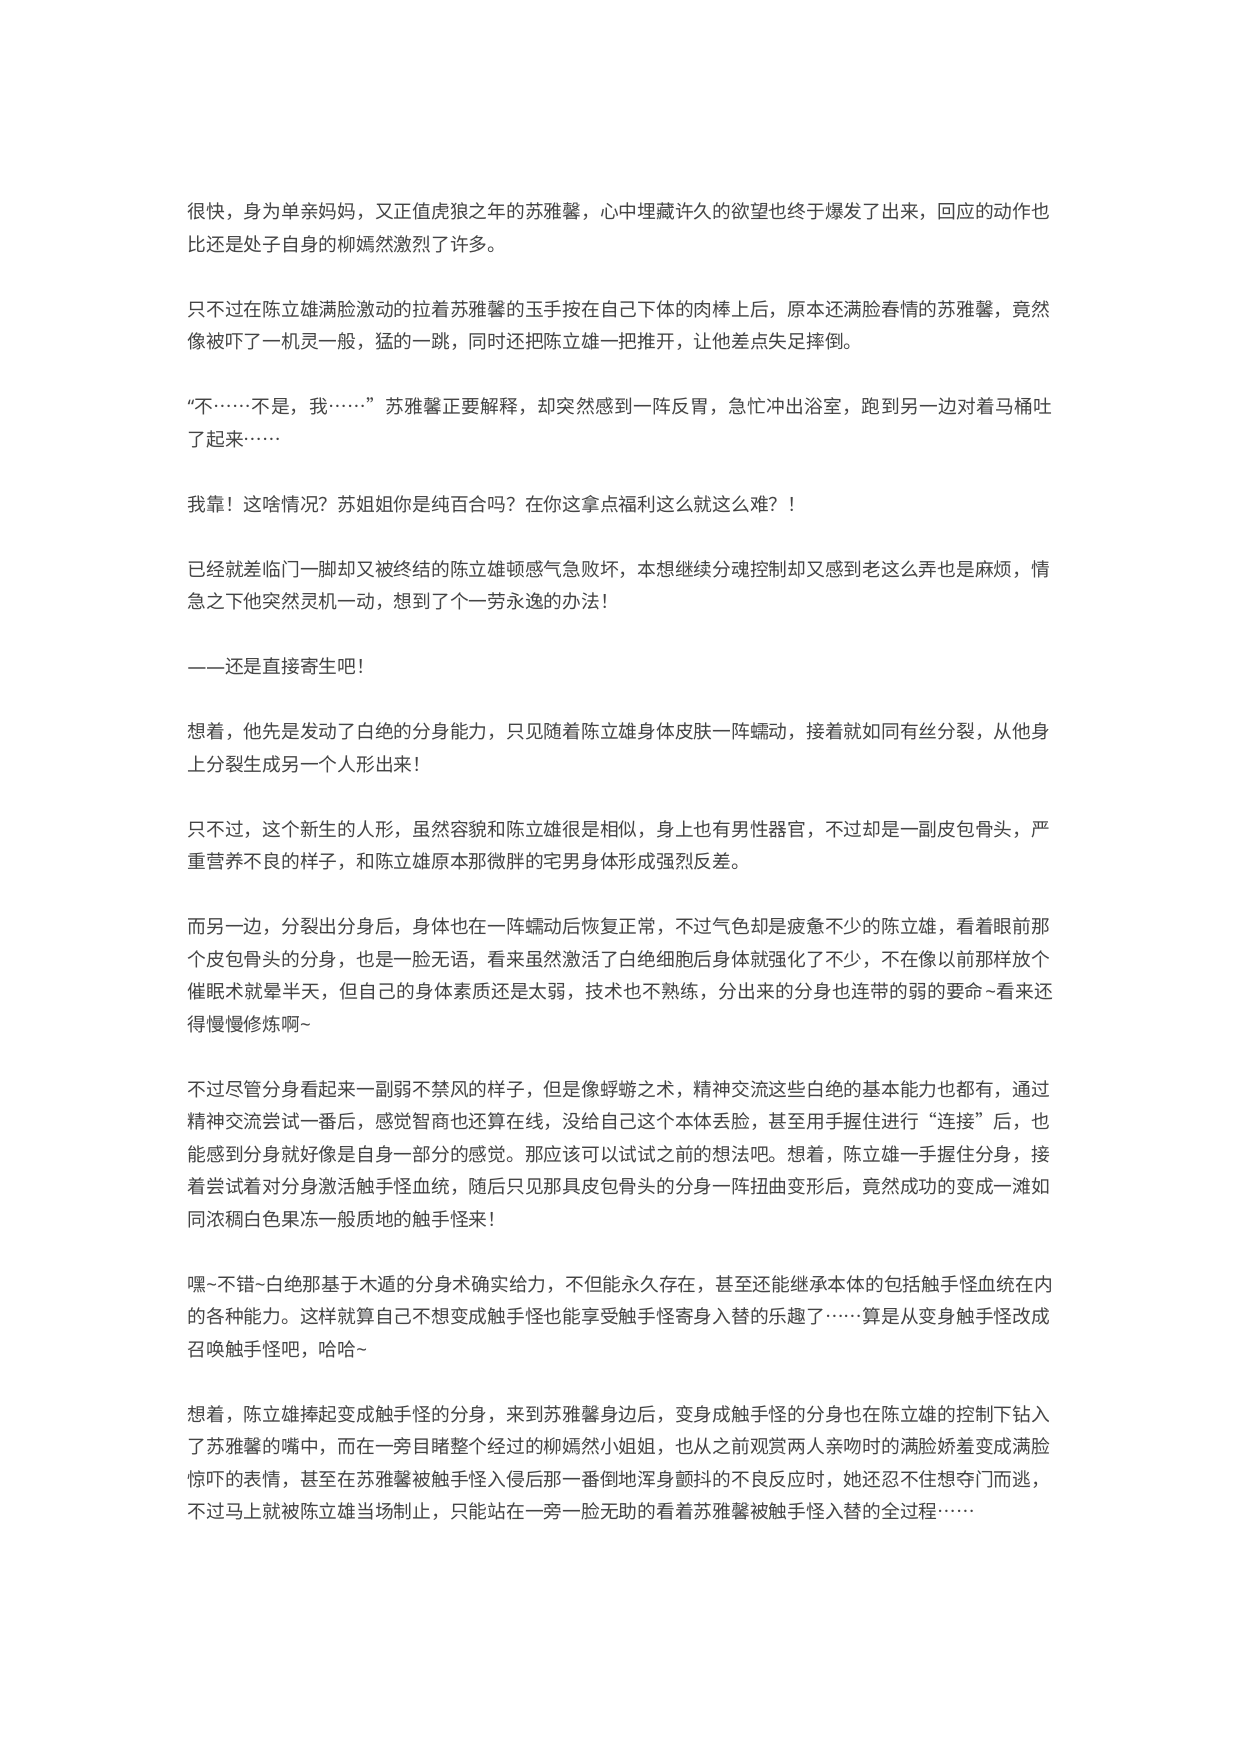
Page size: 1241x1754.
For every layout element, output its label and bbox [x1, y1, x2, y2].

text [187, 162, 1053, 1559]
